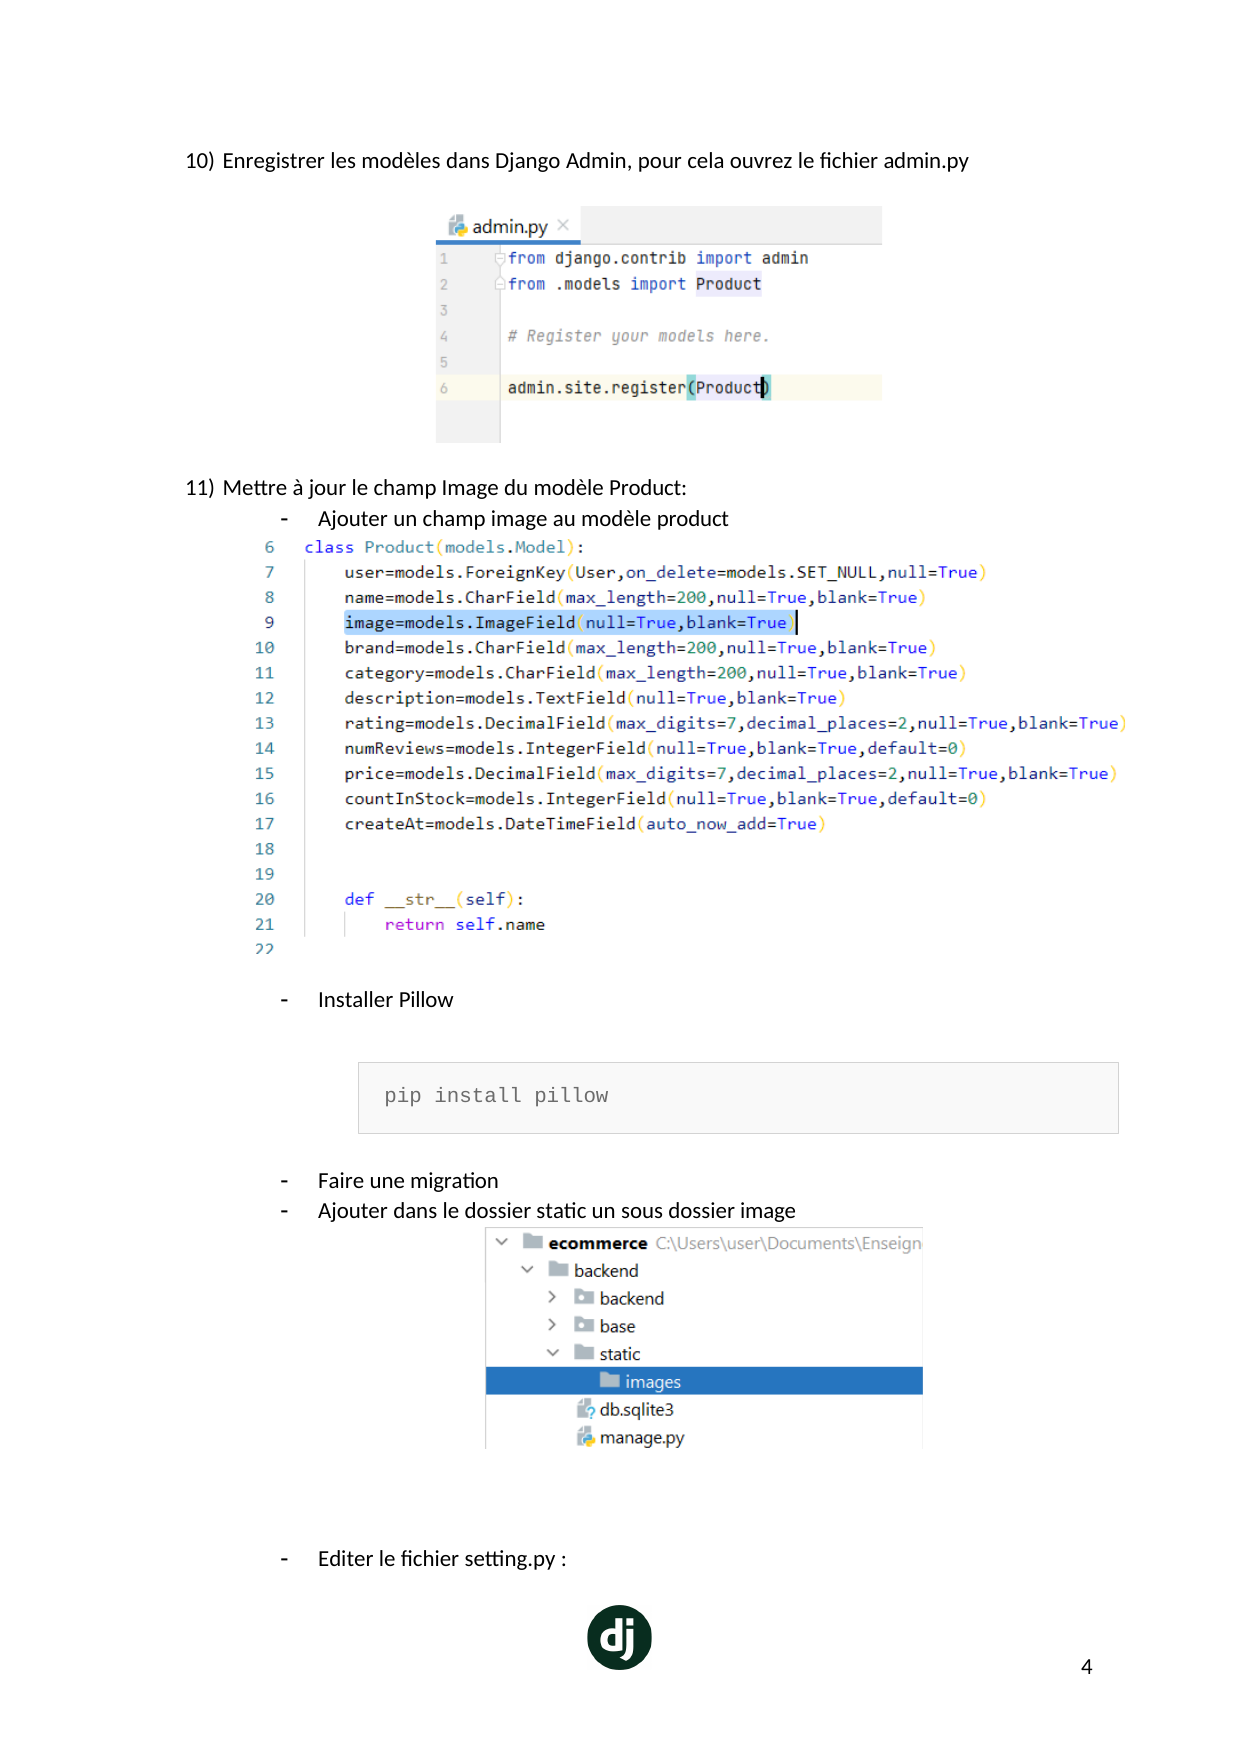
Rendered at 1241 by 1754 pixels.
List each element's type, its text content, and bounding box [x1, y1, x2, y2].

list Editer le fichier setting.py : [280, 1544, 1181, 1572]
list Ajouter un champ image au modèle product [280, 504, 1181, 532]
list Installer Pillow [280, 985, 1181, 1013]
picture [587, 1605, 652, 1670]
list Ajouter dans le dossier static un sous dossier image [280, 1196, 1181, 1224]
picture [484, 1227, 923, 1449]
picture [255, 539, 1126, 954]
list Mettre à jour le champ Image du modèle Product: [185, 473, 1181, 501]
list Faire une migration [280, 1166, 1181, 1194]
picture [435, 206, 883, 443]
list Enregistrer les modèles dans Django Admin, pour cela ouvrez le fichier admin.py [185, 146, 1181, 174]
